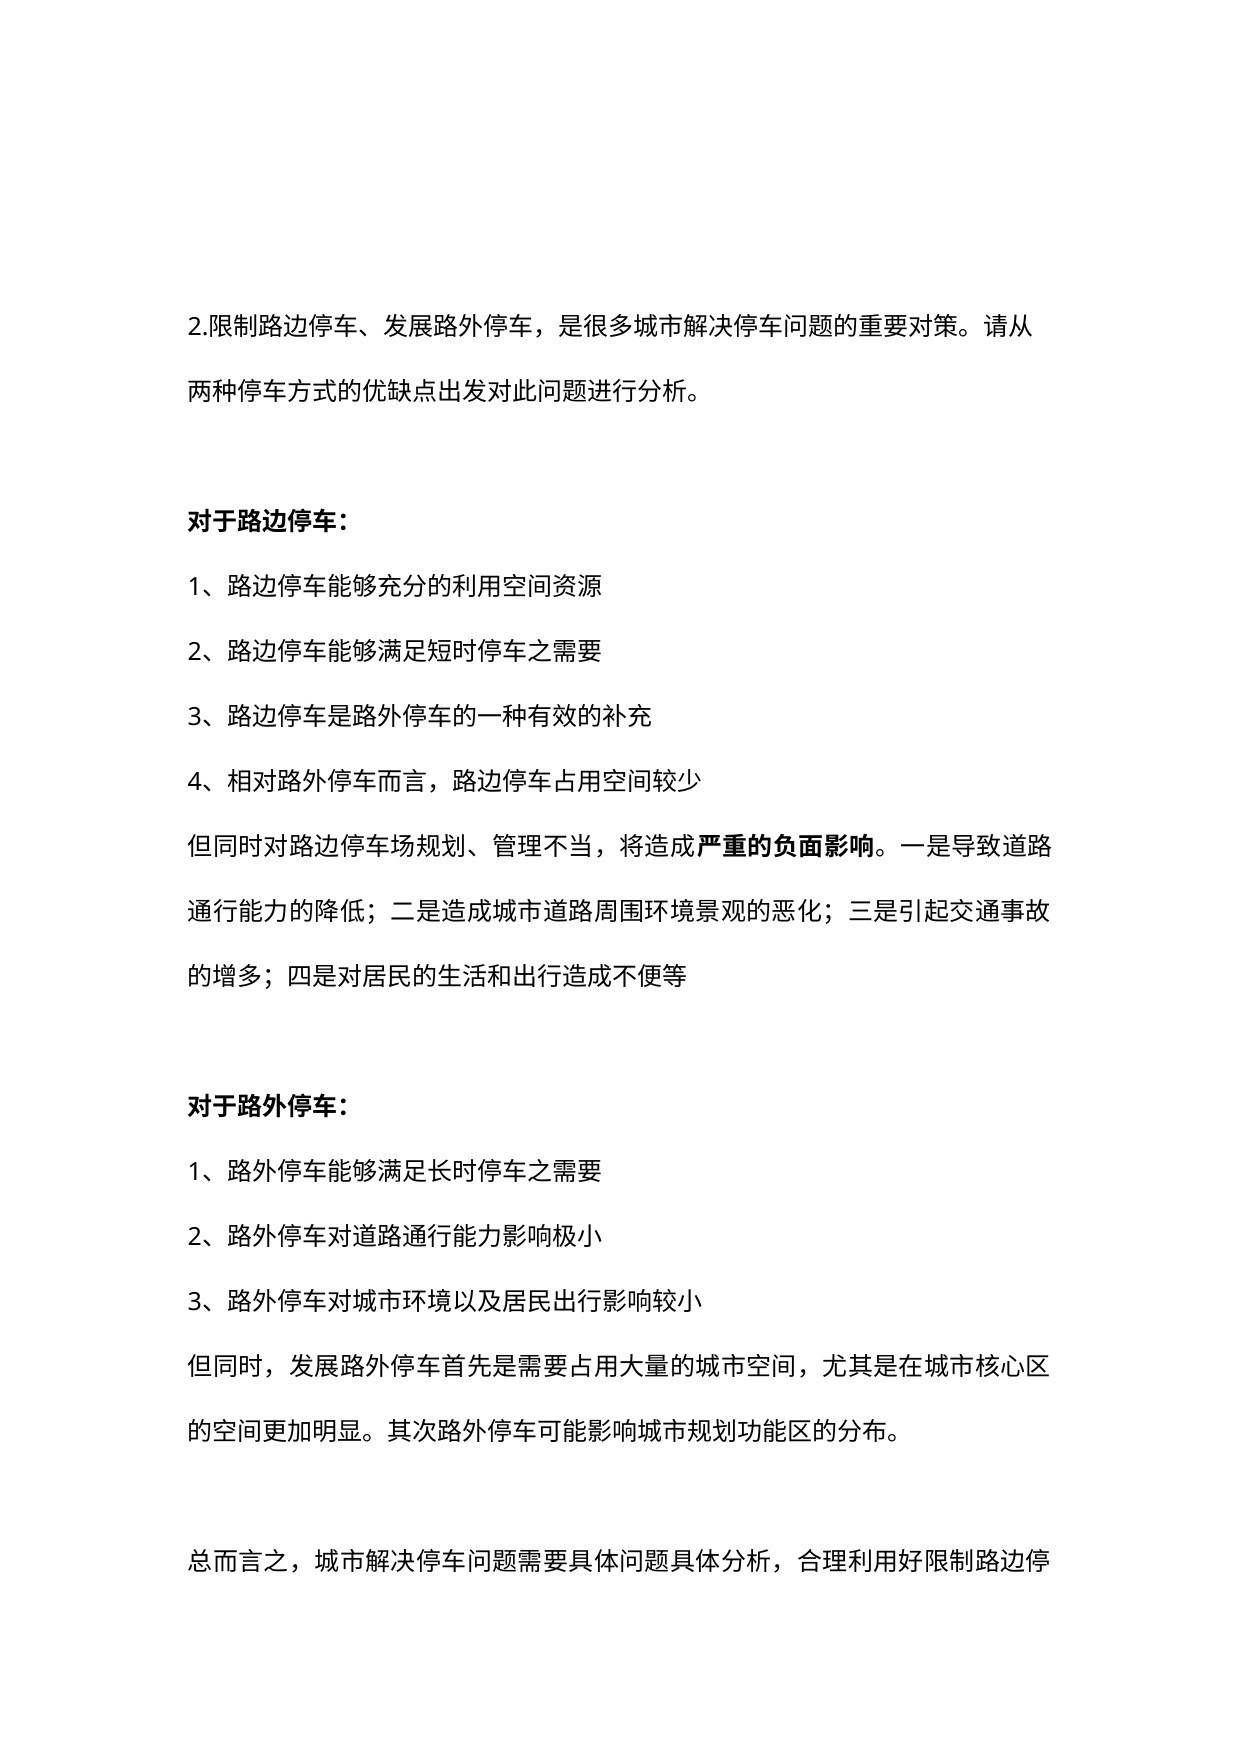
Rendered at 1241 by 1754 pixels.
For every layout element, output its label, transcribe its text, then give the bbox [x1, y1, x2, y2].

text 2.限制路边停车、发展路外停车，是很多城市解决停车问题的重要对策。请从两种停车方式的优缺点出发对此问题进行分析。 [187, 292, 1053, 422]
text 1、路外停车能够满足长时停车之需要 [187, 1137, 1053, 1202]
text 3、路边停车是路外停车的一种有效的补充 [187, 682, 1053, 747]
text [187, 1527, 1053, 1592]
text 2、路边停车能够满足短时停车之需要 [187, 617, 1053, 682]
text 对于路外停车： [187, 1072, 1053, 1137]
text 1、路边停车能够充分的利用空间资源 [187, 552, 1053, 617]
text 4、相对路外停车而言，路边停车占用空间较少 [187, 747, 1053, 812]
text 但同时对路边停车场规划、管理不当，将造成严重的负面影响。一是导致道路通行能力的降低；二是造成城市道路周围环境景观的恶化；三是引起交通事故的增多；四是对居民的生活和出行造成不便等 [187, 812, 1053, 1007]
text 3、路外停车对城市环境以及居民出行影响较小 [187, 1267, 1053, 1332]
text 2、路外停车对道路通行能力影响极小 [187, 1202, 1053, 1267]
text 对于路边停车： [187, 487, 1053, 552]
text 但同时，发展路外停车首先是需要占用大量的城市空间，尤其是在城市核心区的空间更加明显。其次路外停车可能影响城市规划功能区的分布。 [187, 1332, 1053, 1462]
